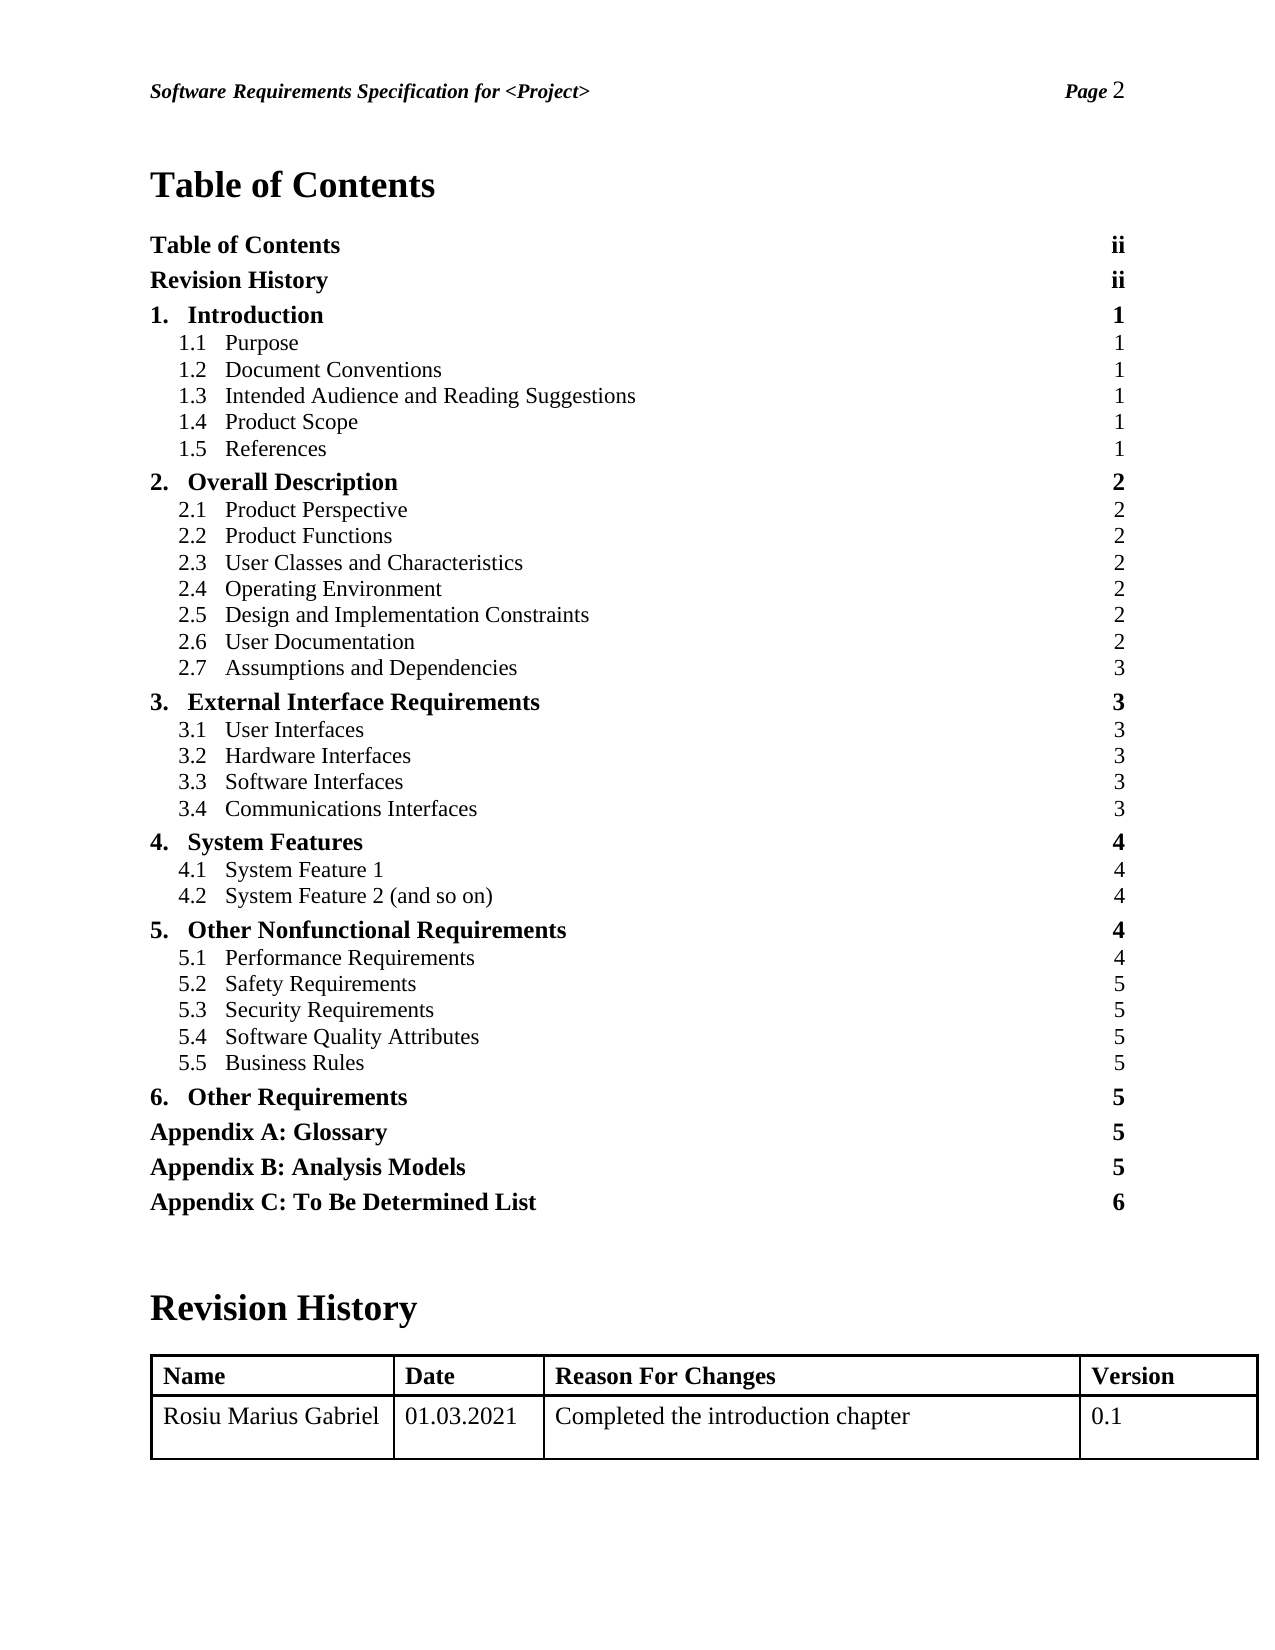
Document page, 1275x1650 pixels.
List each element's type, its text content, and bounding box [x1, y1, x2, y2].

table_cell Rosiu Marius Gabriel [153, 1397, 393, 1458]
table_header Name [153, 1357, 393, 1394]
table_header Date [395, 1357, 543, 1394]
text Table of Contents [150, 162, 1125, 206]
table_cell 01.03.2021 [395, 1397, 543, 1458]
table_cell 0.1 [1081, 1397, 1256, 1458]
table_cell Completed the introduction chapter [545, 1397, 1079, 1458]
table_header Version [1081, 1357, 1256, 1394]
table_header Reason For Changes [545, 1357, 1079, 1394]
text Revision History [150, 1286, 1125, 1329]
